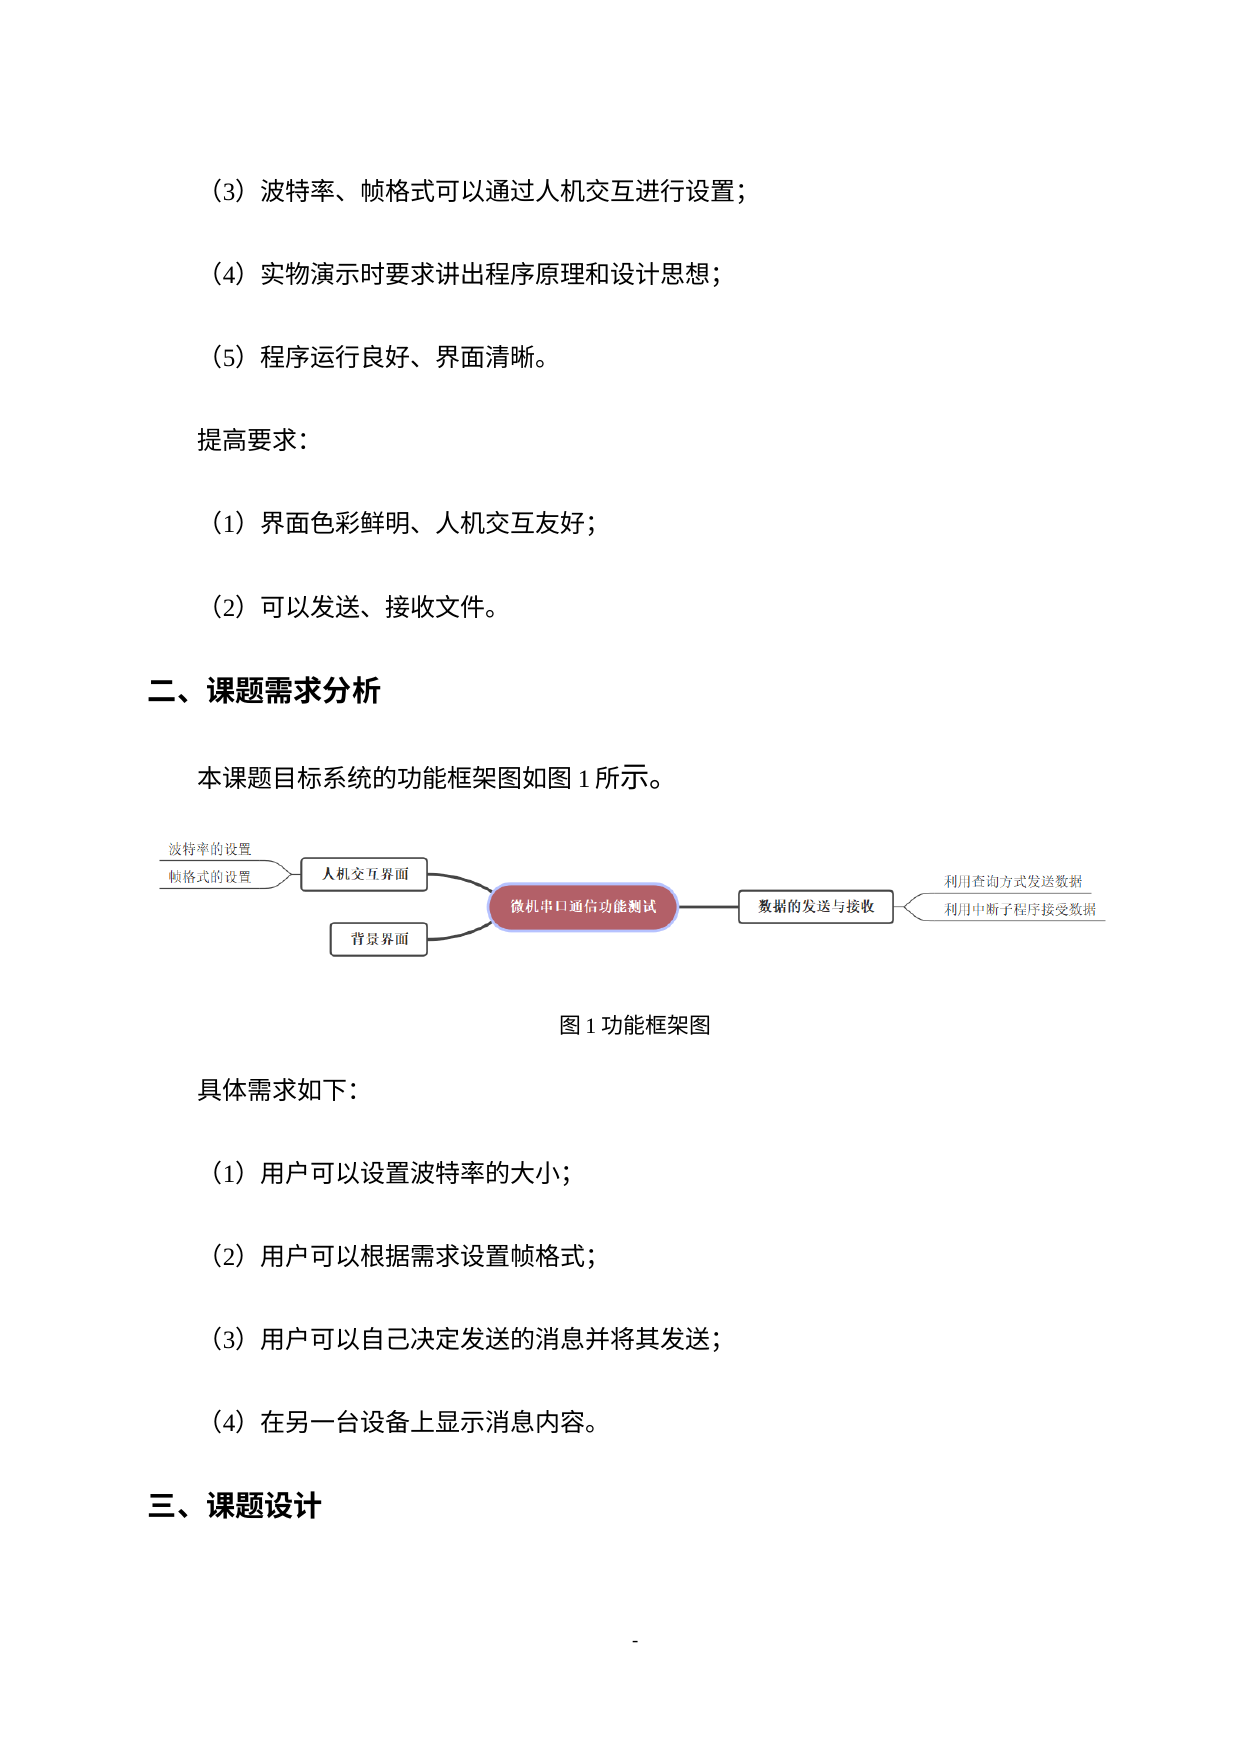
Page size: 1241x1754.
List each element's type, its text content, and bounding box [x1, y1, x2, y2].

text （3）用户可以自己决定发送的消息并将其发送； [148, 1305, 1122, 1370]
text 三、课题设计 [148, 1472, 1122, 1537]
text 二、课题需求分析 [148, 656, 1122, 721]
text （5）程序运行良好、界面清晰。 [148, 323, 1122, 388]
text （1）界面色彩鲜明、人机交互友好； [148, 489, 1122, 554]
text （4）实物演示时要求讲出程序原理和设计思想； [148, 240, 1122, 305]
text 图1 功能框架图 [148, 1008, 1122, 1040]
picture [147, 828, 1123, 972]
text （3）波特率、帧格式可以通过人机交互进行设置； [148, 157, 1122, 222]
text （1）用户可以设置波特率的大小； [148, 1139, 1122, 1204]
text （4）在另一台设备上显示消息内容。 [148, 1388, 1122, 1453]
text （2）可以发送、接收文件。 [148, 573, 1122, 638]
text 具体需求如下： [148, 1056, 1122, 1121]
text 提高要求： [148, 406, 1122, 471]
text 本课题目标系统的功能框架图如图1所示。 [148, 742, 1122, 807]
text （2）用户可以根据需求设置帧格式； [148, 1222, 1122, 1287]
